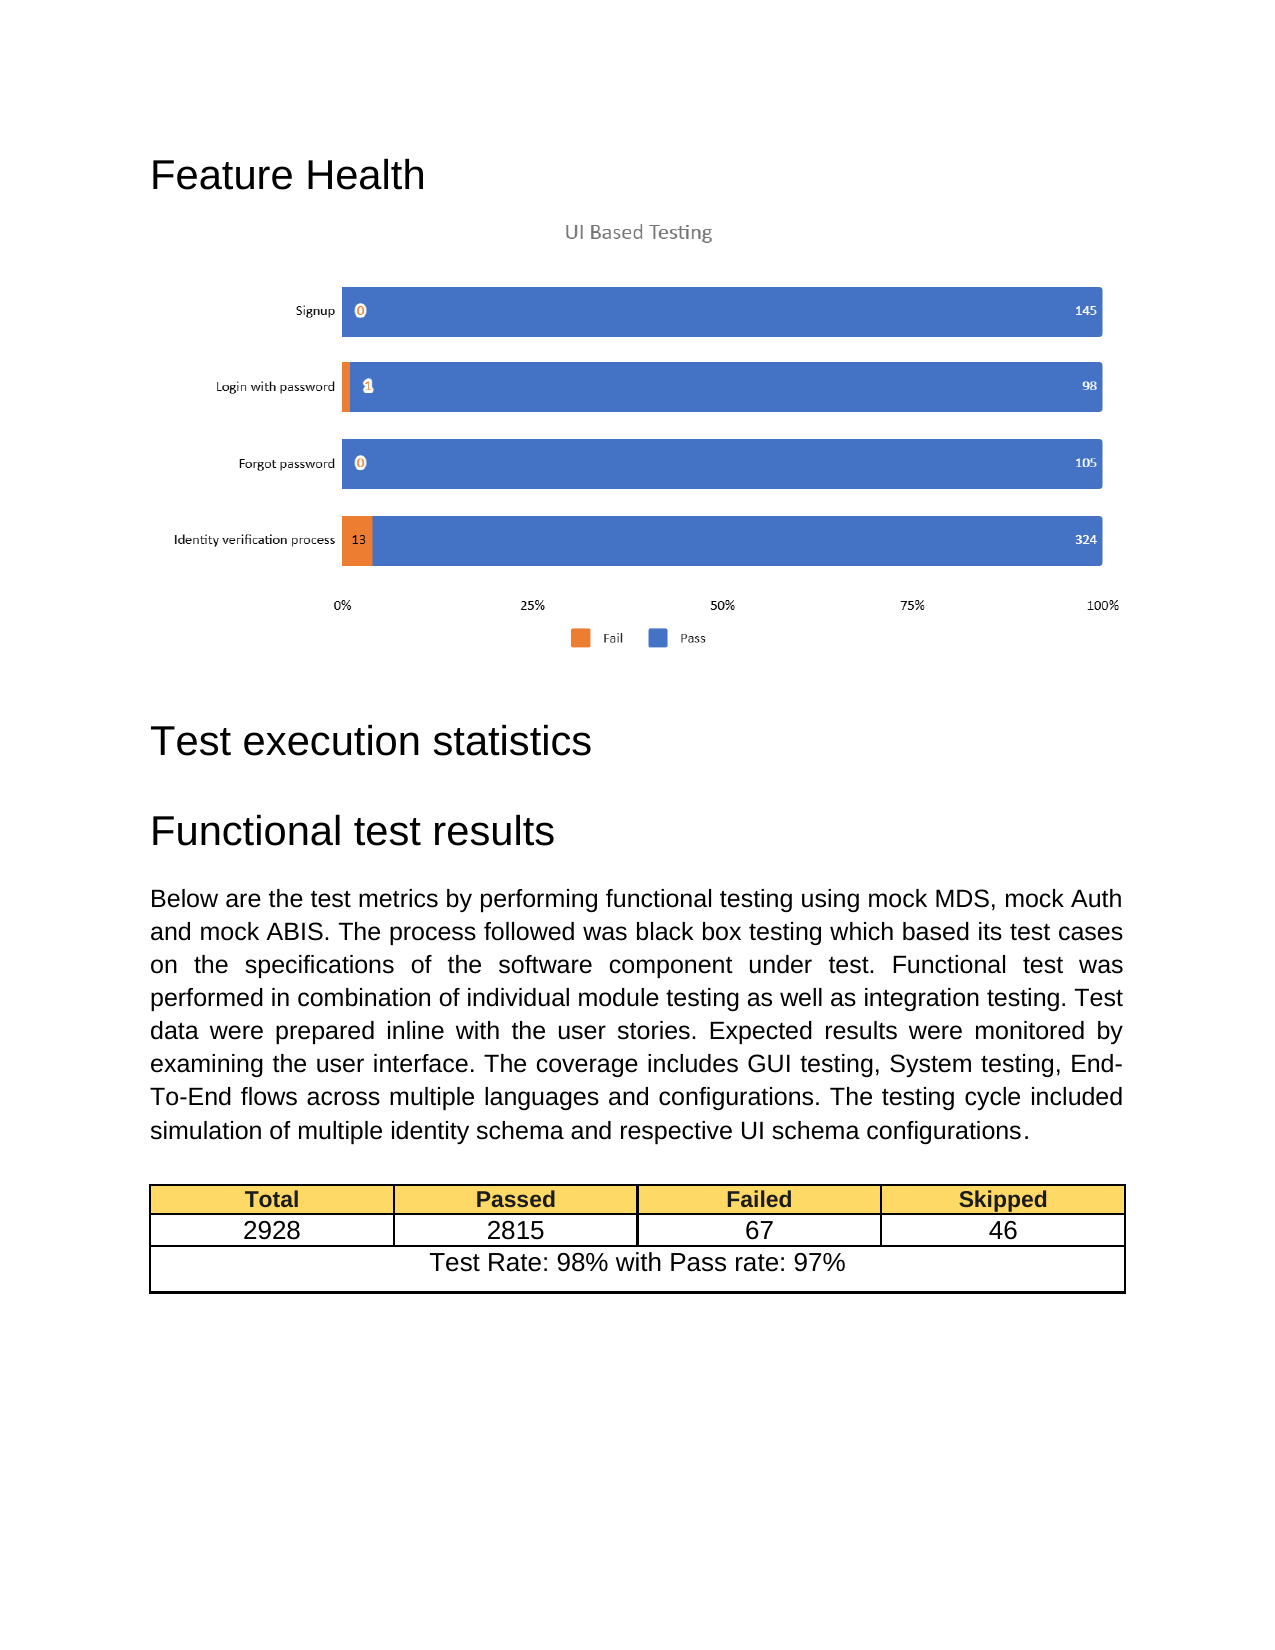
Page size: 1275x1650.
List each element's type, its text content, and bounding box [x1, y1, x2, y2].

table_header Failed [639, 1186, 880, 1213]
table_header Skipped [882, 1186, 1124, 1213]
text Below are the test metrics by performing functional testing using mock MDS, mock Auth and mock ABIS. The process followed was black box testing which based its test cases on the specifications of the software component under test. Functional test was performed in combination of individual module testing as well as integration testing. Test data were prepared inline with the user stories. Expected results were monitored by examining the user interface. The coverage includes GUI testing, System testing, End-To-End flows across multiple languages and configurations. The testing cycle included simulation of multiple identity schema and respective UI schema configurations. [150, 884, 1125, 1145]
table_cell 46 [882, 1215, 1124, 1244]
subtitle Feature Health [150, 150, 1125, 197]
picture [150, 197, 1125, 671]
table_cell 2928 [151, 1215, 393, 1244]
table_cell 2815 [395, 1215, 636, 1244]
subtitle Test execution statistics [150, 716, 1125, 764]
table_cell 67 [639, 1215, 880, 1244]
subtitle Functional test results [150, 806, 1125, 854]
table_header Total [151, 1186, 393, 1213]
table_cell Test Rate: 98% with Pass rate: 97% [151, 1247, 1124, 1291]
table_header Passed [395, 1186, 636, 1213]
